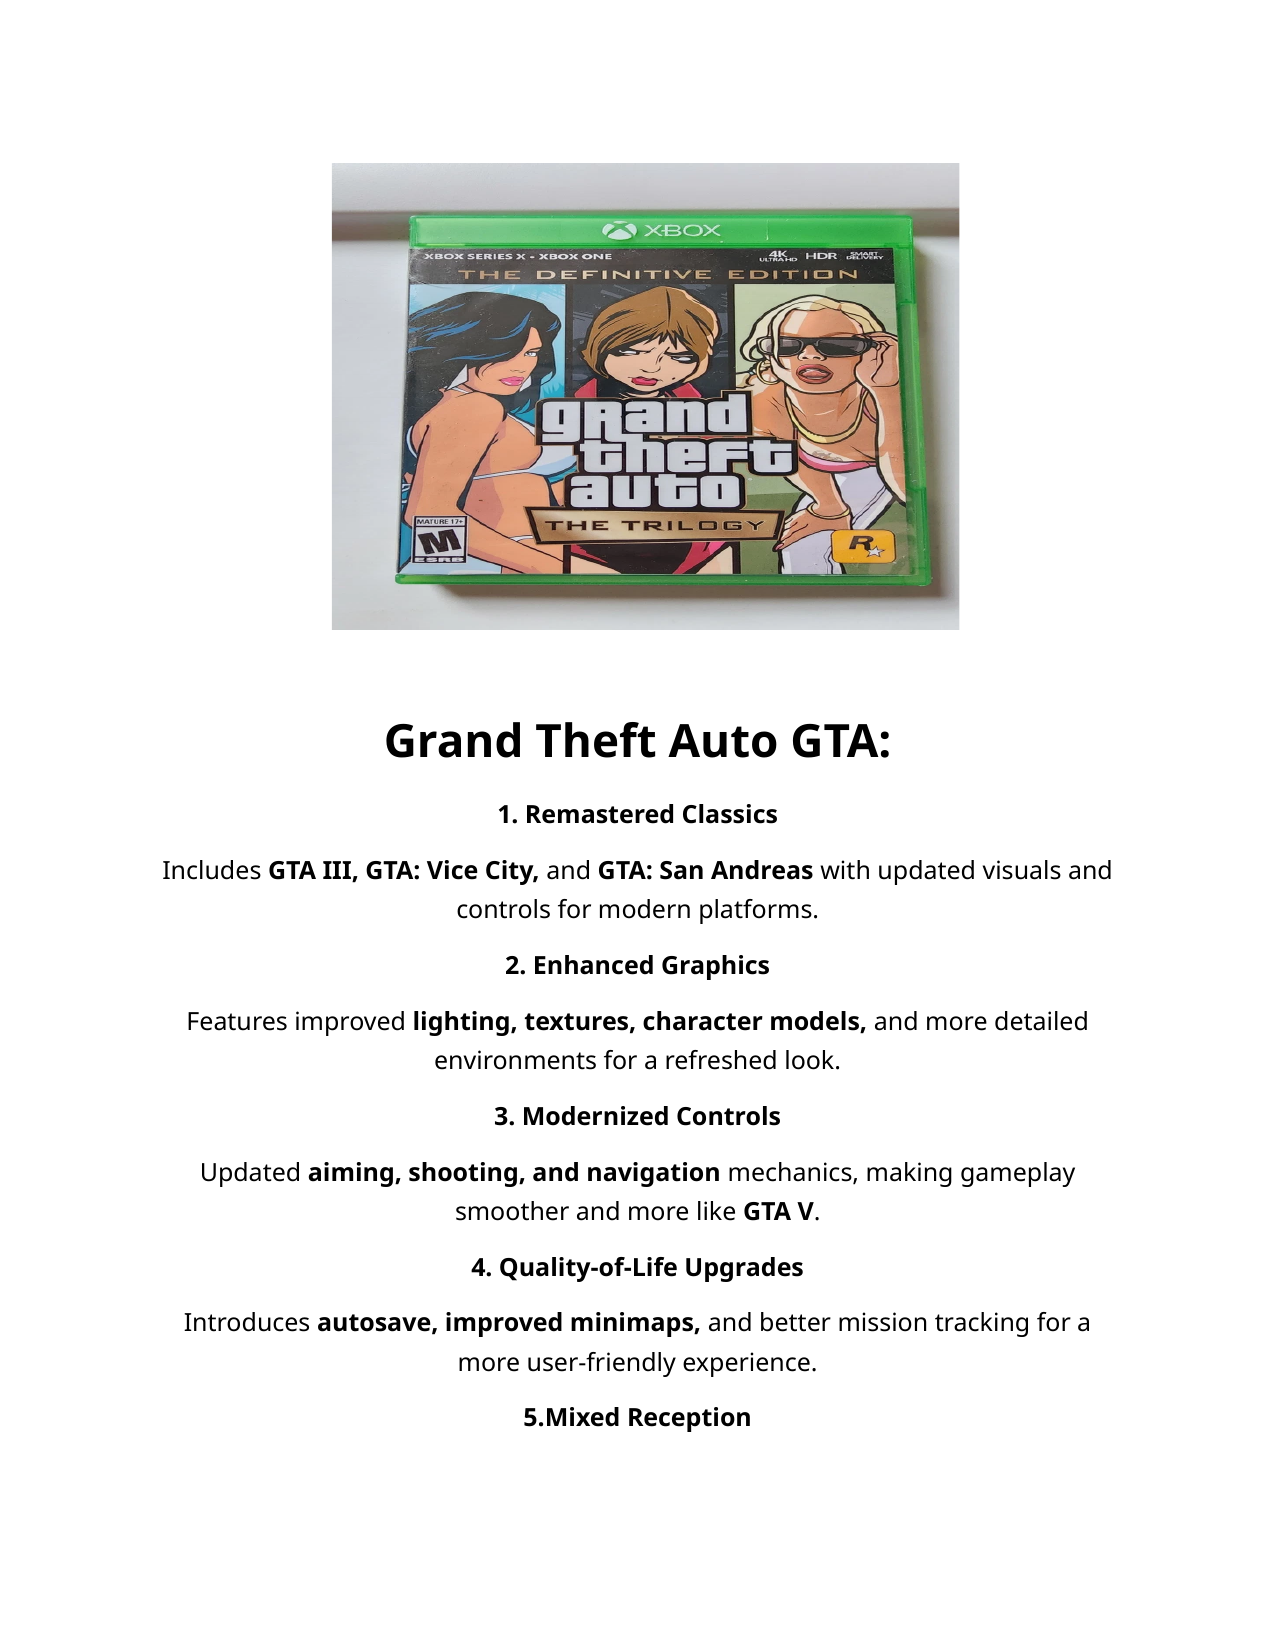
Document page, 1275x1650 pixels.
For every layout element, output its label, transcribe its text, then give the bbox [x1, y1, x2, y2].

text 2️. Enhanced Graphics [150, 947, 1125, 982]
text Introduces autosave, improved minimaps, and better mission tracking for a more user-friendly experience. [150, 1305, 1125, 1378]
text Includes GTA III, GTA: Vice City, and GTA: San Andreas with updated visuals and controls for modern platforms. [150, 852, 1125, 926]
text Updated aiming, shooting, and navigation mechanics, making gameplay smoother and more like GTA V. [150, 1154, 1125, 1227]
text 3️. Modernized Controls [150, 1098, 1125, 1132]
text Grand Theft Auto GTA: [150, 708, 1125, 771]
text Features improved lighting, textures, character models, and more detailed environments for a refreshed look. [150, 1003, 1125, 1077]
picture [331, 163, 959, 629]
text 5️.Mixed Reception [150, 1400, 1125, 1434]
text 4️. Quality-of-Life Upgrades [150, 1249, 1125, 1283]
text 1️. Remastered Classics [150, 797, 1125, 831]
